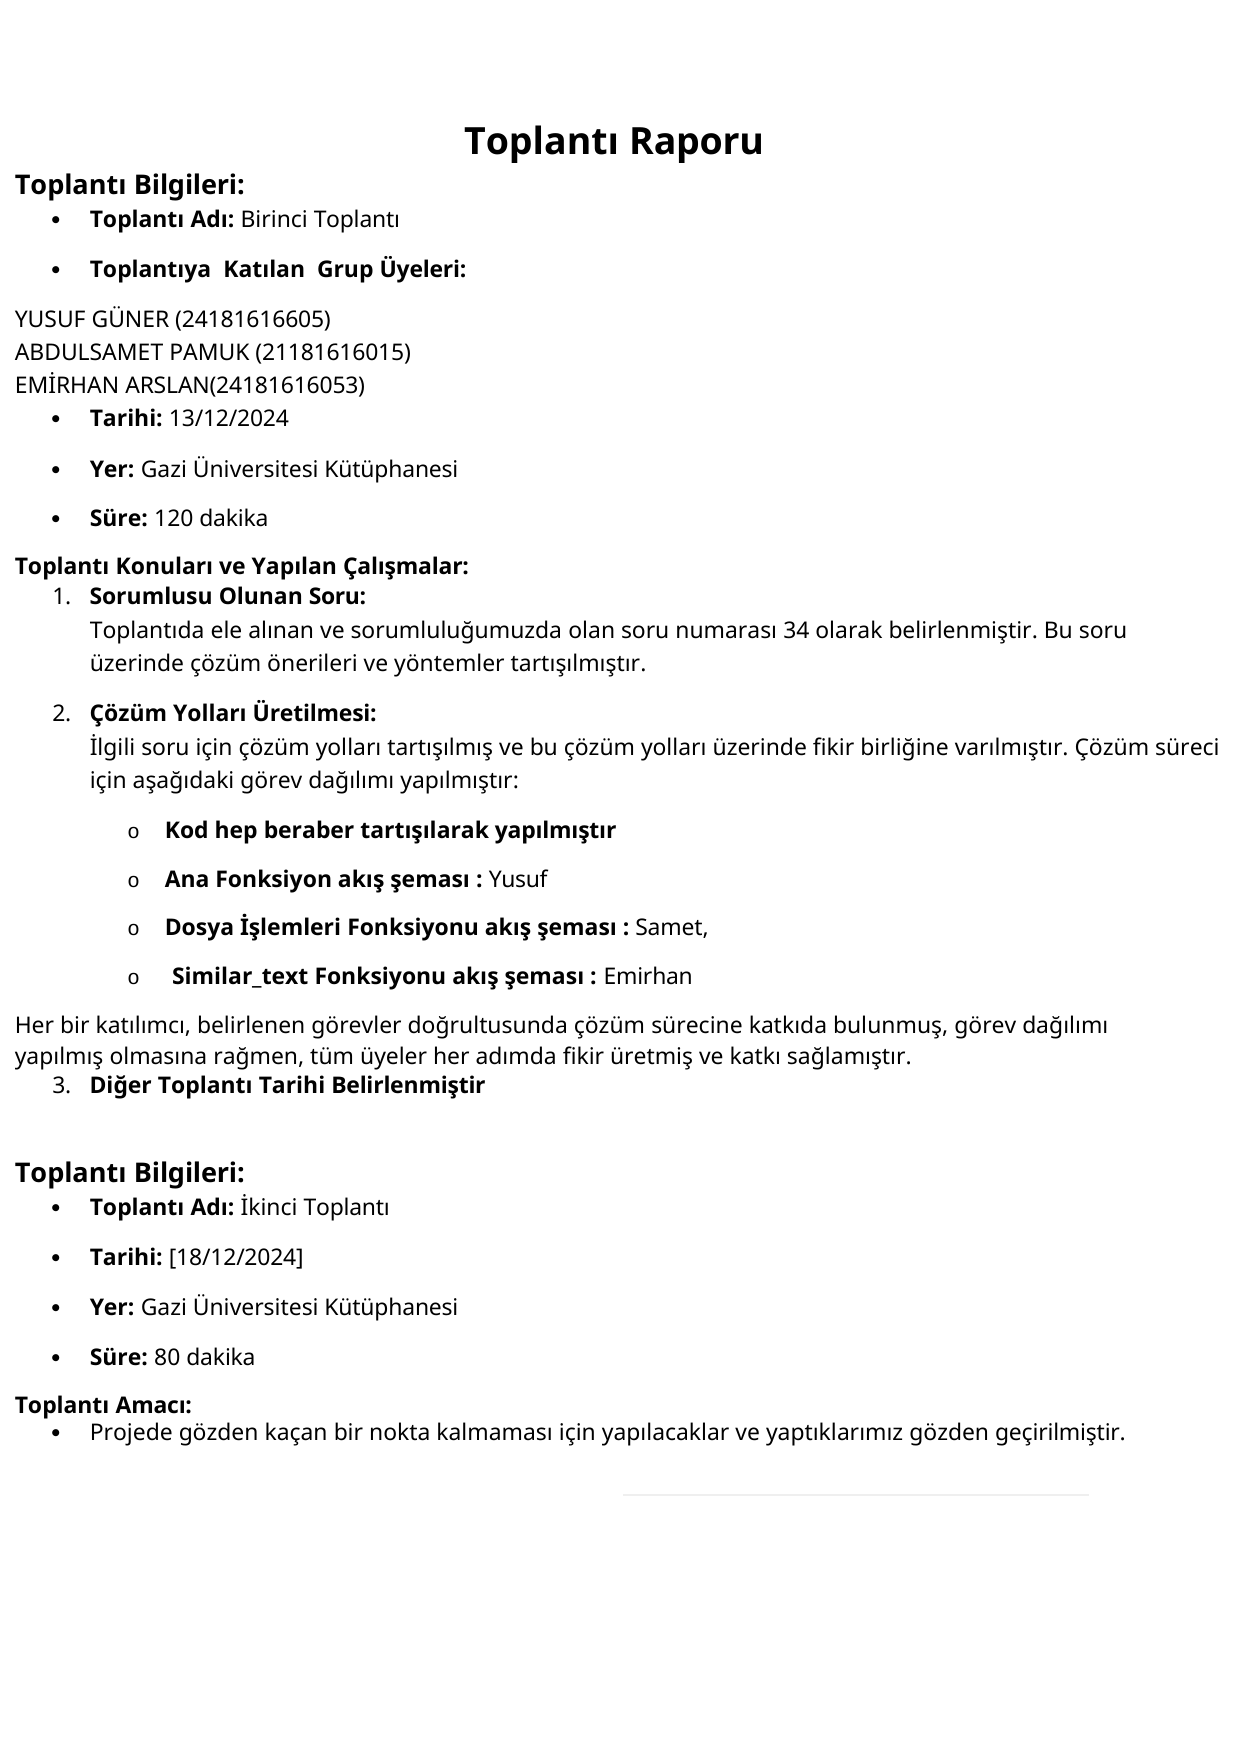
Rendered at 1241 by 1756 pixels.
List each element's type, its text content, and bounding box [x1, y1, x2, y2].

text Toplantı Konuları ve Yapılan Çalışmalar: [14, 552, 1226, 580]
list Toplantıya Katılan Grup Üyeleri: [52, 253, 1226, 284]
list Yer: Gazi Üniversitesi Kütüphanesi [52, 1291, 1226, 1322]
list Toplantı Adı: Birinci Toplantı [52, 203, 1226, 234]
text Toplantı Amacı: [14, 1391, 1226, 1419]
list Dosya İşlemleri Fonksiyonu akış şeması : Samet, [127, 911, 1226, 942]
list Tarihi: 13/12/2024 [52, 402, 1226, 433]
subtitle Toplantı Bilgileri: [14, 166, 1226, 203]
list Toplantı Adı: İkinci Toplantı [52, 1191, 1226, 1222]
list Diğer Toplantı Tarihi Belirlenmiştir [52, 1071, 1226, 1098]
list Projede gözden kaçan bir nokta kalmaması için yapılacaklar ve yaptıklarımız gözden geçirilmiştir. [52, 1419, 1226, 1446]
text ABDULSAMET PAMUK (21181616015) [14, 336, 1226, 367]
list Sorumlusu Olunan Soru: [52, 580, 1226, 611]
text YUSUF GÜNER (24181616605) [14, 303, 1226, 334]
list Tarihi: [18/12/2024] [52, 1241, 1226, 1272]
text EMİRHAN ARSLAN(24181616053) [14, 369, 1226, 400]
subtitle Toplantı Bilgileri: [14, 1154, 1226, 1191]
text İlgili soru için çözüm yolları tartışılmış ve bu çözüm yolları üzerinde fikir birliğine varılmıştır. Çözüm süreci için aşağıdaki görev dağılımı yapılmıştır: [89, 731, 1226, 795]
list Similar_text Fonksiyonu akış şeması : Emirhan [127, 959, 1226, 991]
list Kod hep beraber tartışılarak yapılmıştır [127, 814, 1226, 845]
text Her bir katılımcı, belirlenen görevler doğrultusunda çözüm sürecine katkıda bulunmuş, görev dağılımı yapılmış olmasına rağmen, tüm üyeler her adımda fikir üretmiş ve katkı sağlamıştır. [14, 1008, 1154, 1071]
list Yer: Gazi Üniversitesi Kütüphanesi [52, 452, 1226, 484]
list Çözüm Yolları Üretilmesi: [52, 697, 1226, 728]
list Süre: 80 dakika [52, 1341, 1226, 1372]
text Toplantı Raporu [2, 114, 1226, 166]
text Toplantıda ele alınan ve sorumluluğumuzda olan soru numarası 34 olarak belirlenmiştir. Bu soru üzerinde çözüm önerileri ve yöntemler tartışılmıştır. [89, 614, 1154, 678]
list Ana Fonksiyon akış şeması : Yusuf [127, 863, 1226, 894]
list Süre: 120 dakika [52, 502, 1226, 534]
